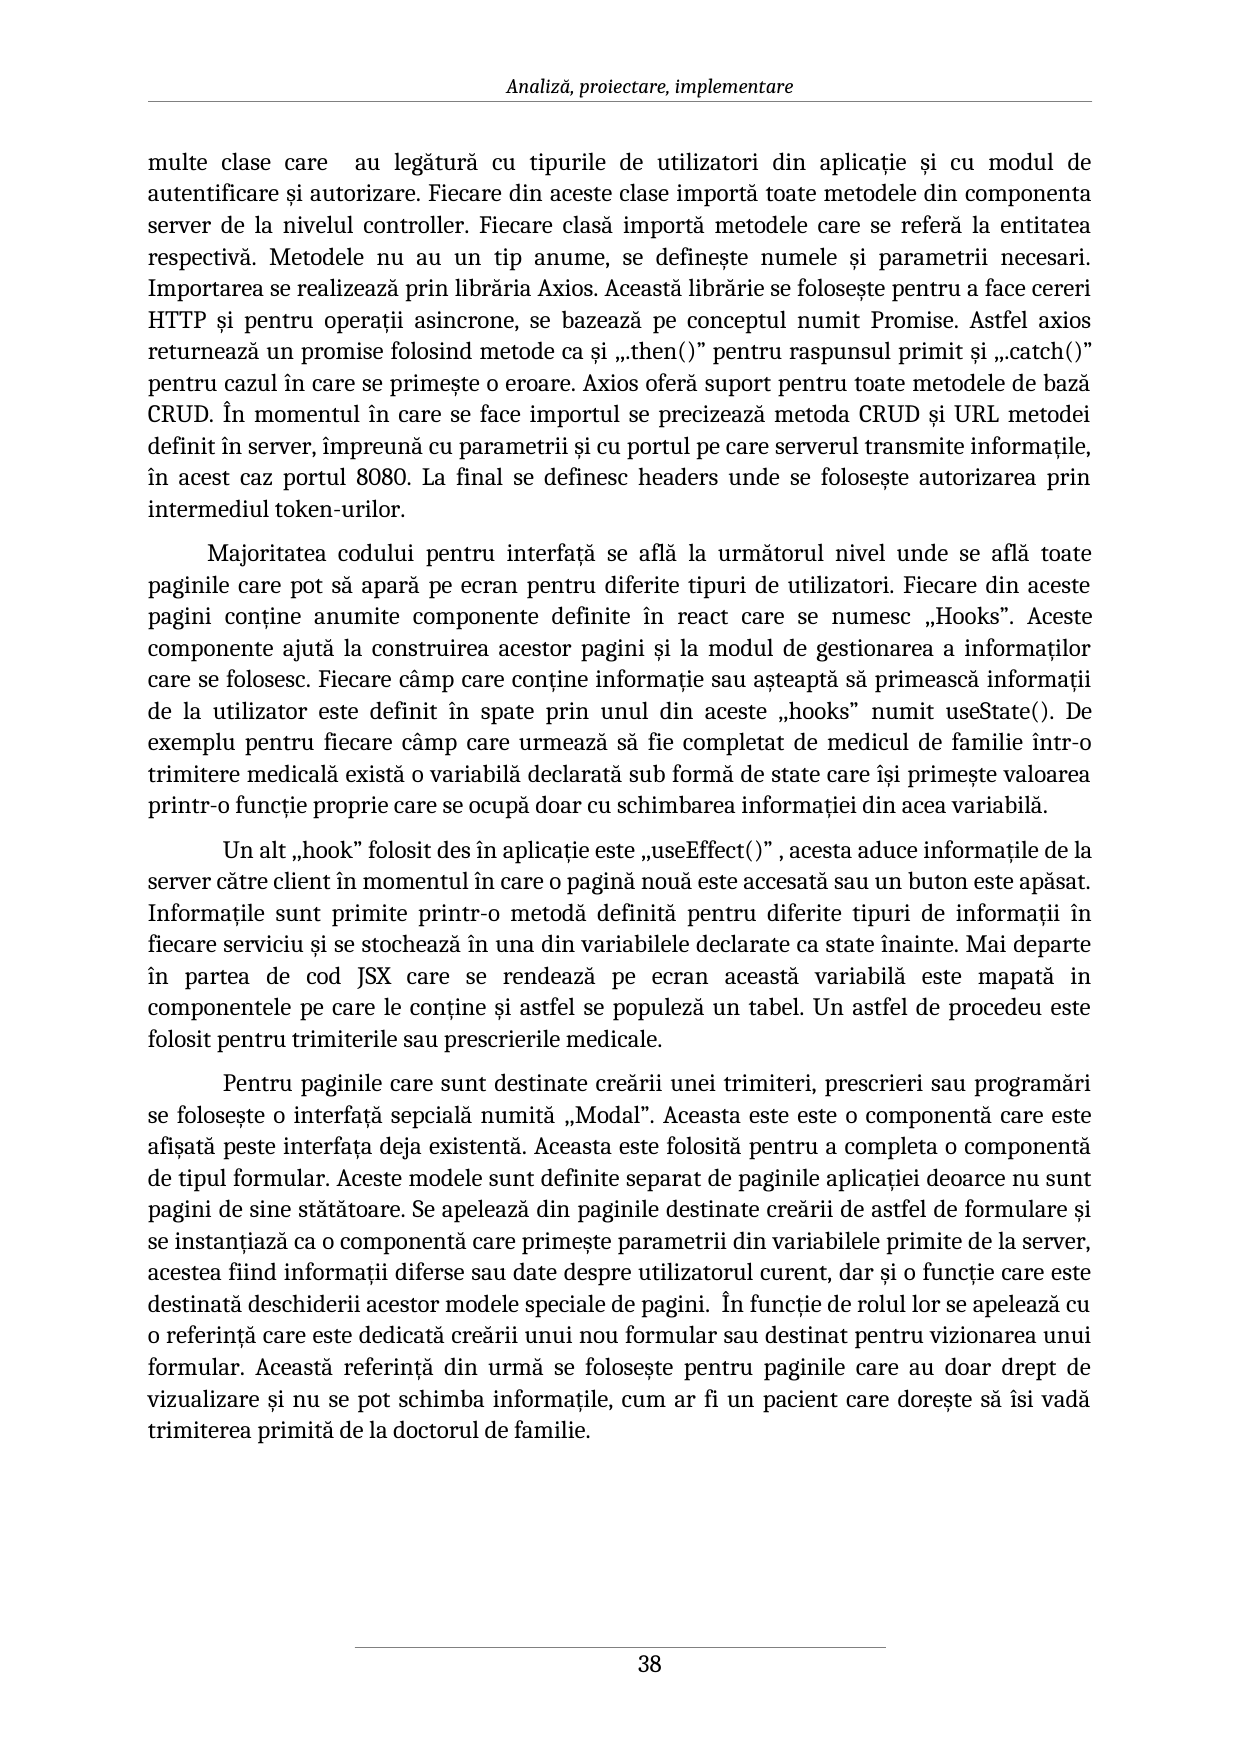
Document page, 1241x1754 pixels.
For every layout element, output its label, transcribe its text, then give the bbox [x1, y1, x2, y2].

text Un alt ,,hook” folosit des în aplicație este ,,useEffect()” , acesta aduce informațile de la server către client în momentul în care o pagină nouă este accesată sau un buton este apăsat. Informațile sunt primite printr-o metodă definită pentru diferite tipuri de informații în fiecare serviciu și se stochează în una din variabilele declarate ca state înainte. Mai departe în partea de cod JSX care se rendează pe ecran această variabilă este mapată in componentele pe care le conține și astfel se populeză un tabel. Un astfel de procedeu este folosit pentru trimiterile sau prescrierile medicale. [148, 836, 1092, 1054]
text Majoritatea codului pentru interfață se află la următorul nivel unde se află toate paginile care pot să apară pe ecran pentru diferite tipuri de utilizatori. Fiecare din aceste pagini conține anumite componente definite în react care se numesc ,,Hooks”. Aceste componente ajută la construirea acestor pagini și la modul de gestionarea a informaților care se folosesc. Fiecare câmp care conține informație sau așteaptă să primească informații de la utilizator este definit în spate prin unul din aceste ,,hooks” numit useState(). De exemplu pentru fiecare câmp care urmează să fie completat de medicul de familie într-o trimitere medicală există o variabilă declarată sub formă de state care își primește valoarea printr-o funcție proprie care se ocupă doar cu schimbarea informației din acea variabilă. [148, 539, 1092, 820]
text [148, 148, 1092, 524]
text Pentru paginile care sunt destinate creării unei trimiteri, prescrieri sau programări se folosește o interfață sepcială numită ,,Modal”. Aceasta este este o componentă care este afișată peste interfața deja existentă. Aceasta este folosită pentru a completa o componentă de tipul formular. Aceste modele sunt definite separat de paginile aplicației deoarce nu sunt pagini de sine stătătoare. Se apelează din paginile destinate creării de astfel de formulare și se instanțiază ca o componentă care primește parametrii din variabilele primite de la server, acestea fiind informații diferse sau date despre utilizatorul curent, dar și o funcție care este destinată deschiderii acestor modele speciale de pagini. În funcție de rolul lor se apelează cu o referință care este dedicată creării unui nou formular sau destinat pentru vizionarea unui formular. Această referință din urmă se folosește pentru paginile care au doar drept de vizualizare și nu se pot schimba informațile, cum ar fi un pacient care dorește să îsi vadă trimiterea primită de la doctorul de familie. [148, 1069, 1092, 1445]
